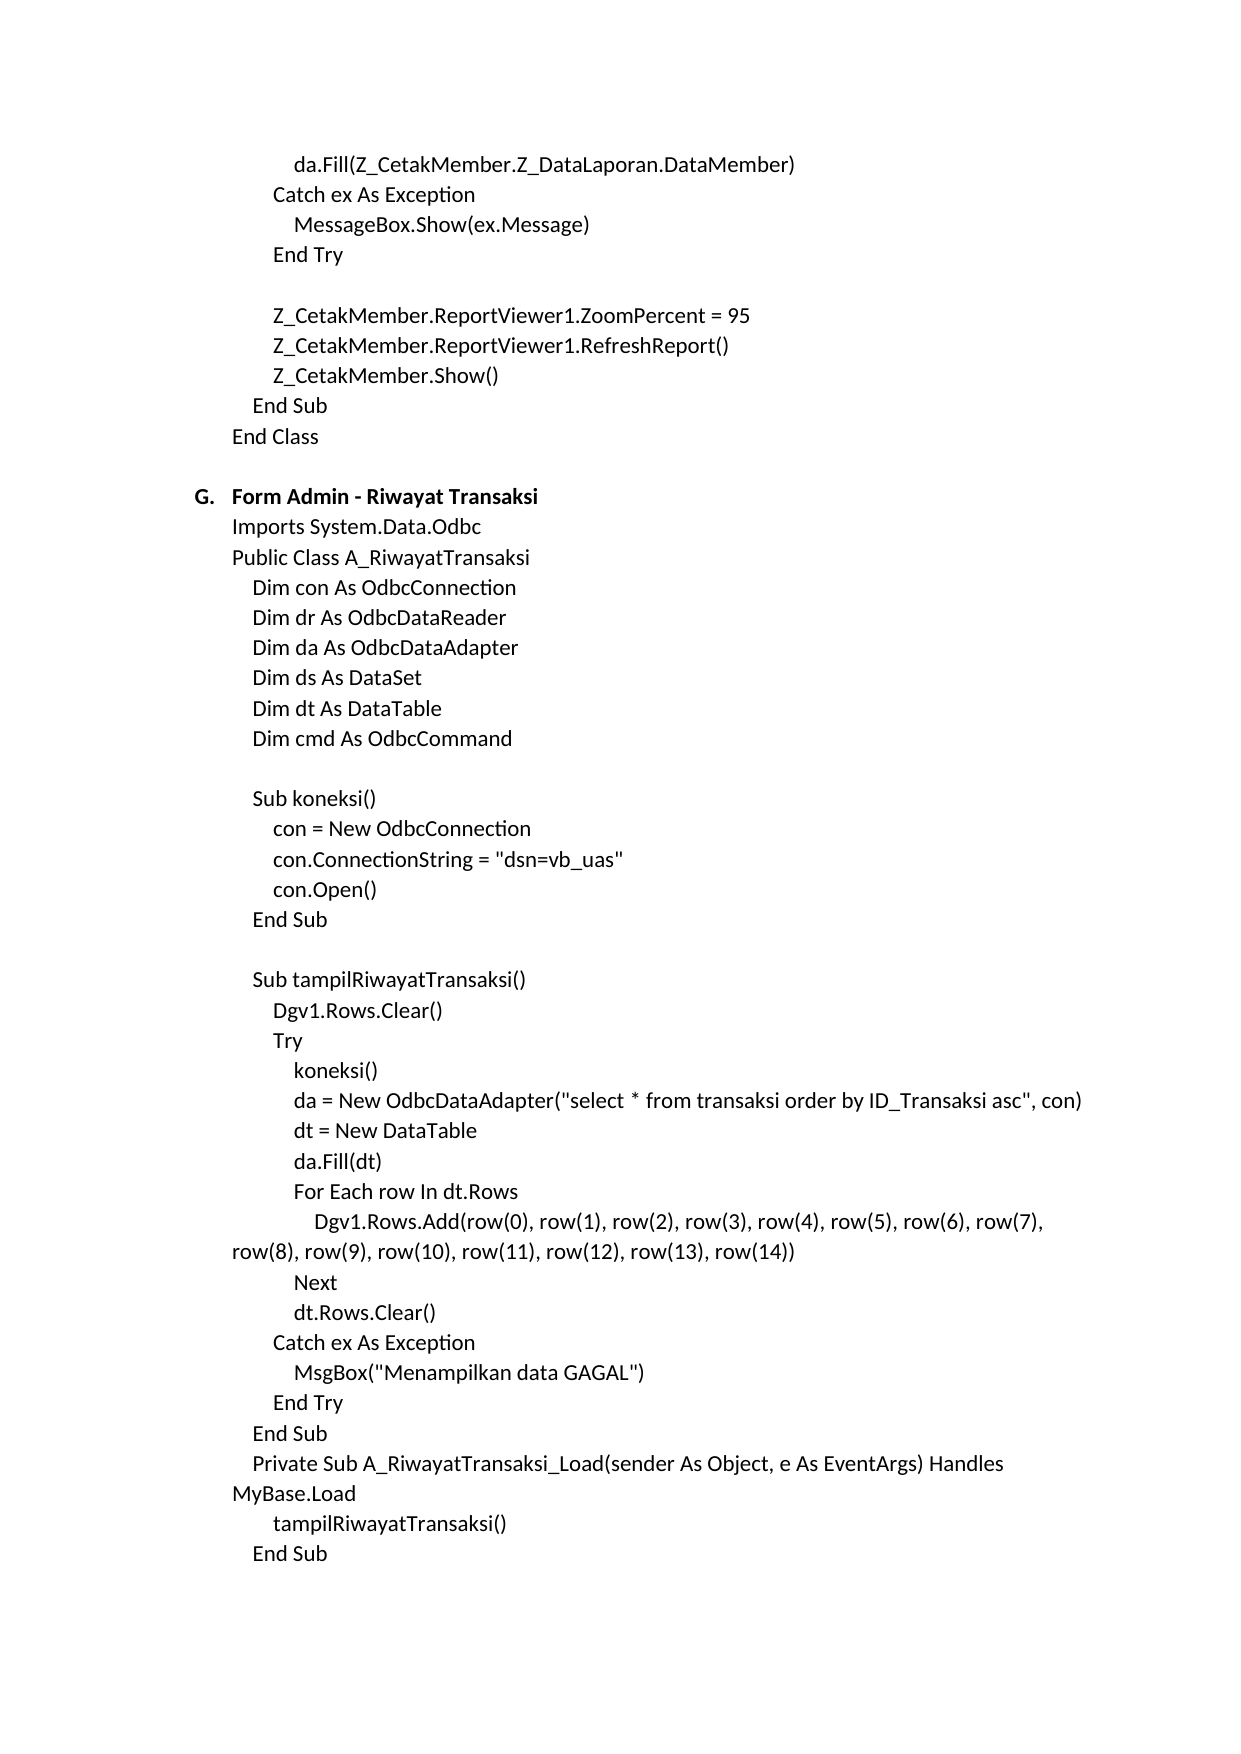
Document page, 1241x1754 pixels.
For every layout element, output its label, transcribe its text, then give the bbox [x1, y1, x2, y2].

list da.Fill(dt) [232, 1147, 1090, 1175]
list End Sub [232, 392, 1090, 420]
list koneksi() [232, 1056, 1090, 1084]
list Z_CetakMember.Show() [232, 361, 1090, 389]
list Catch ex As Exception [232, 1328, 1090, 1356]
list da = New OdbcDataAdapter("select * from transaksi order by ID_Transaksi asc", con) [232, 1086, 1090, 1114]
list con.ConnectionString = "dsn=vb_uas" [232, 845, 1090, 873]
list End Sub [232, 905, 1090, 933]
list tampilRiwayatTransaksi() [232, 1509, 1090, 1537]
list Private Sub A_RiwayatTransaksi_Load(sender As Object, e As EventArgs) Handles MyBase.Load [232, 1449, 1090, 1507]
list End Class [232, 422, 1090, 450]
list Dim ds As DataSet [232, 663, 1090, 692]
list Dgv1.Rows.Clear() [232, 996, 1090, 1024]
list End Sub [232, 1539, 1090, 1568]
list Dim con As OdbcConnection [232, 573, 1090, 601]
list Dim dr As OdbcDataReader [232, 603, 1090, 631]
list Catch ex As Exception [232, 180, 1090, 208]
list MessageBox.Show(ex.Message) [232, 210, 1090, 238]
list Try [232, 1026, 1090, 1054]
list For Each row In dt.Rows [232, 1177, 1090, 1205]
list Z_CetakMember.ReportViewer1.RefreshReport() [232, 331, 1090, 359]
list End Try [232, 1388, 1090, 1417]
list End Try [232, 241, 1090, 269]
list Dim cmd As OdbcCommand [232, 724, 1090, 752]
list Next [232, 1268, 1090, 1296]
list Form Admin - Riwayat Transaksi [194, 482, 1090, 510]
list dt.Rows.Clear() [232, 1298, 1090, 1326]
list MsgBox("Menampilkan data GAGAL") [232, 1358, 1090, 1386]
list da.Fill(Z_CetakMember.Z_DataLaporan.DataMember) [232, 150, 1090, 178]
list Imports System.Data.Odbc [232, 512, 1090, 541]
list Sub koneksi() [232, 784, 1090, 812]
list con.Open() [232, 875, 1090, 903]
list Dim da As OdbcDataAdapter [232, 633, 1090, 661]
list con = New OdbcConnection [232, 814, 1090, 843]
list Dim dt As DataTable [232, 694, 1090, 722]
list Dgv1.Rows.Add(row(0), row(1), row(2), row(3), row(4), row(5), row(6), row(7), row(8), row(9), row(10), row(11), row(12), row(13), row(14)) [232, 1207, 1090, 1266]
list Sub tampilRiwayatTransaksi() [232, 966, 1090, 994]
list Public Class A_RiwayatTransaksi [232, 543, 1090, 571]
list Z_CetakMember.ReportViewer1.ZoomPercent = 95 [232, 301, 1090, 329]
list dt = New DataTable [232, 1117, 1090, 1145]
list End Sub [232, 1419, 1090, 1447]
